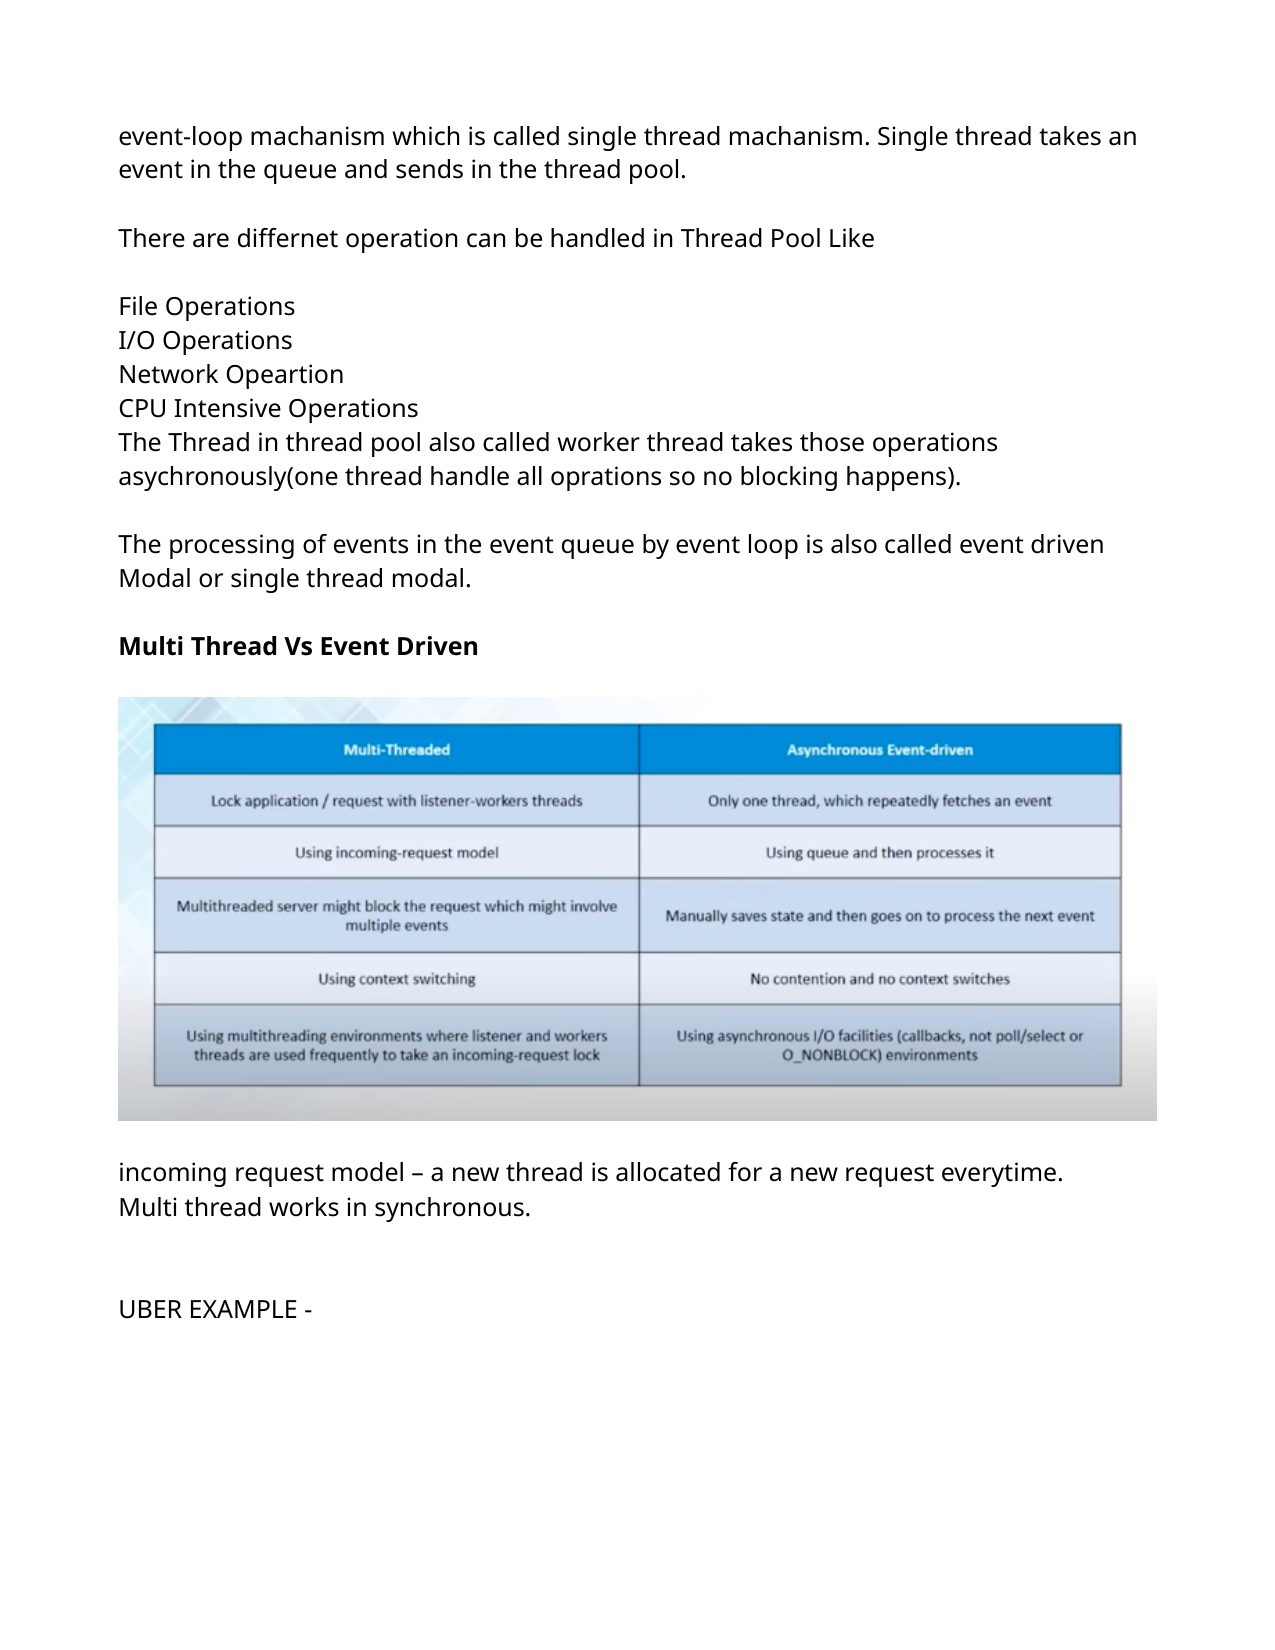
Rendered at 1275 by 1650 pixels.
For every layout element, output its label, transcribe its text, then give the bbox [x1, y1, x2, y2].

picture [118, 697, 1157, 1121]
text The processing of events in the event queue by event loop is also called event driven Modal or single thread modal. [118, 527, 1157, 595]
text I/O Operations [118, 322, 1157, 357]
text Network Opeartion [118, 357, 1157, 391]
text The Thread in thread pool also called worker thread takes those operations asychronously(one thread handle all oprations so no blocking happens). [118, 425, 1157, 493]
text Multi thread works in synchronous. [118, 1189, 1157, 1223]
text There are differnet operation can be handled in Thread Pool Like [118, 220, 1157, 254]
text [118, 118, 1157, 186]
text incoming request model – a new thread is allocated for a new request everytime. [118, 1155, 1157, 1189]
text UBER EXAMPLE - [118, 1291, 1157, 1325]
text Multi Thread Vs Event Driven [118, 629, 1157, 663]
text CPU Intensive Operations [118, 391, 1157, 425]
text File Operations [118, 288, 1157, 322]
